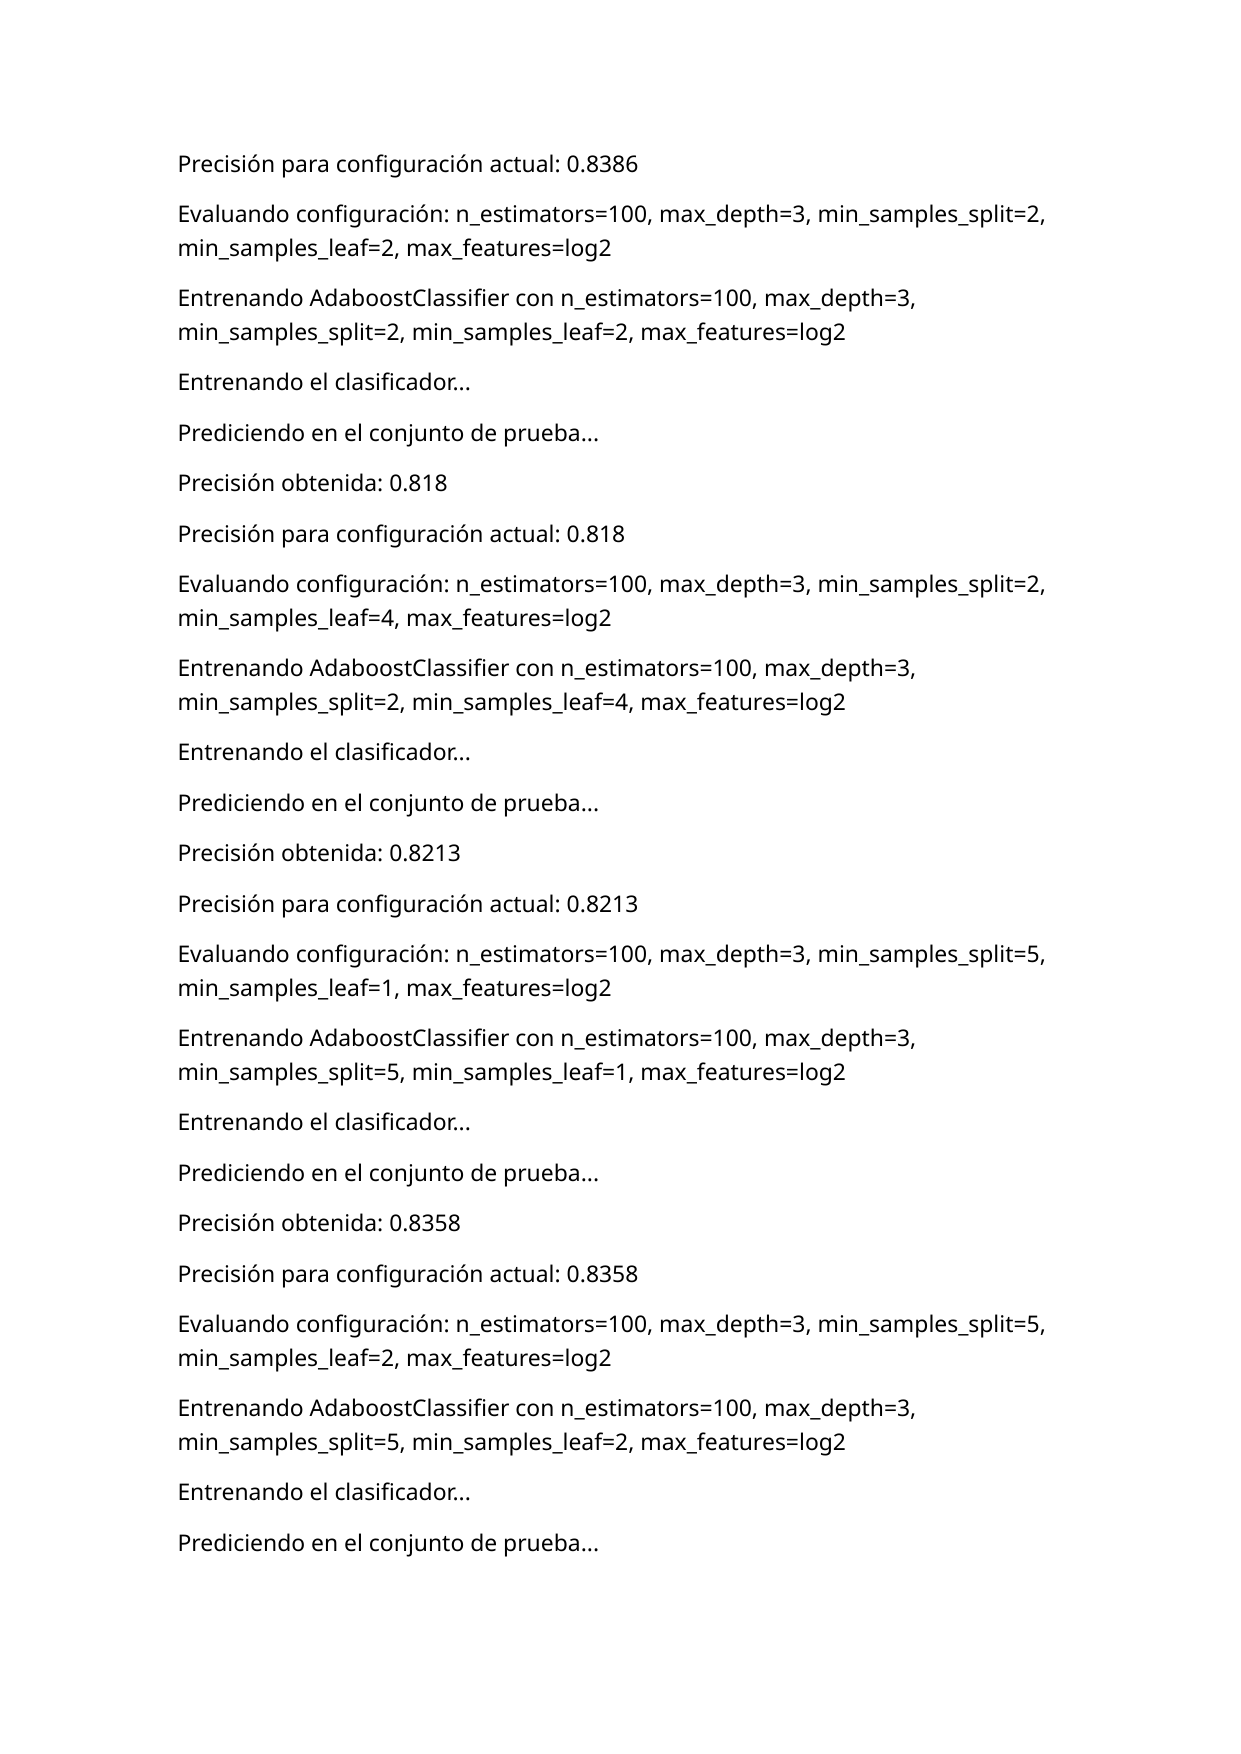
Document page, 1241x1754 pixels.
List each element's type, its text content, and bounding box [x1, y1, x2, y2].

text Precisión obtenida: 0.818 [177, 568, 1063, 599]
text Entrenando AdaboostClassifier con n_estimators=100, max_depth=3, min_samples_split=5, min_samples_leaf=2, max_features=log2 [177, 1493, 1063, 1558]
text Entrenando el clasificador... [177, 837, 1063, 868]
text Prediciendo en el conjunto de prueba... [177, 518, 1063, 549]
text Precisión para configuración actual: 0.8358 [177, 1358, 1063, 1390]
text Precisión para configuración actual: 0.8386 [177, 248, 1063, 280]
text Precisión obtenida: 0.8213 [177, 938, 1063, 969]
text Entrenando AdaboostClassifier con n_estimators=100, max_depth=3, min_samples_split=2, min_samples_leaf=4, max_features=log2 [177, 753, 1063, 818]
text Entrenando el clasificador... [177, 467, 1063, 498]
text Entrenando AdaboostClassifier con n_estimators=100, max_depth=3, min_samples_split=5, min_samples_leaf=1, max_features=log2 [177, 1123, 1063, 1188]
text Evaluando configuración: n_estimators=100, max_depth=3, min_samples_split=2, min_samples_leaf=4, max_features=log2 [177, 669, 1063, 734]
text Precisión para configuración actual: 0.8213 [177, 988, 1063, 1020]
text Entrenando el clasificador... [177, 1207, 1063, 1238]
text Entrenando AdaboostClassifier con n_estimators=100, max_depth=3, min_samples_split=2, min_samples_leaf=2, max_features=log2 [177, 383, 1063, 448]
text Prediciendo en el conjunto de prueba... [177, 1258, 1063, 1289]
text Prediciendo en el conjunto de prueba... [177, 148, 1063, 179]
text Precisión para configuración actual: 0.818 [177, 618, 1063, 650]
text Prediciendo en el conjunto de prueba... [177, 888, 1063, 919]
text Evaluando configuración: n_estimators=100, max_depth=3, min_samples_split=5, min_samples_leaf=2, max_features=log2 [177, 1409, 1063, 1474]
text Evaluando configuración: n_estimators=100, max_depth=3, min_samples_split=2, min_samples_leaf=2, max_features=log2 [177, 299, 1063, 364]
text Evaluando configuración: n_estimators=100, max_depth=3, min_samples_split=5, min_samples_leaf=1, max_features=log2 [177, 1039, 1063, 1104]
text Precisión obtenida: 0.8358 [177, 1308, 1063, 1339]
text Precisión obtenida: 0.8386 [177, 198, 1063, 229]
